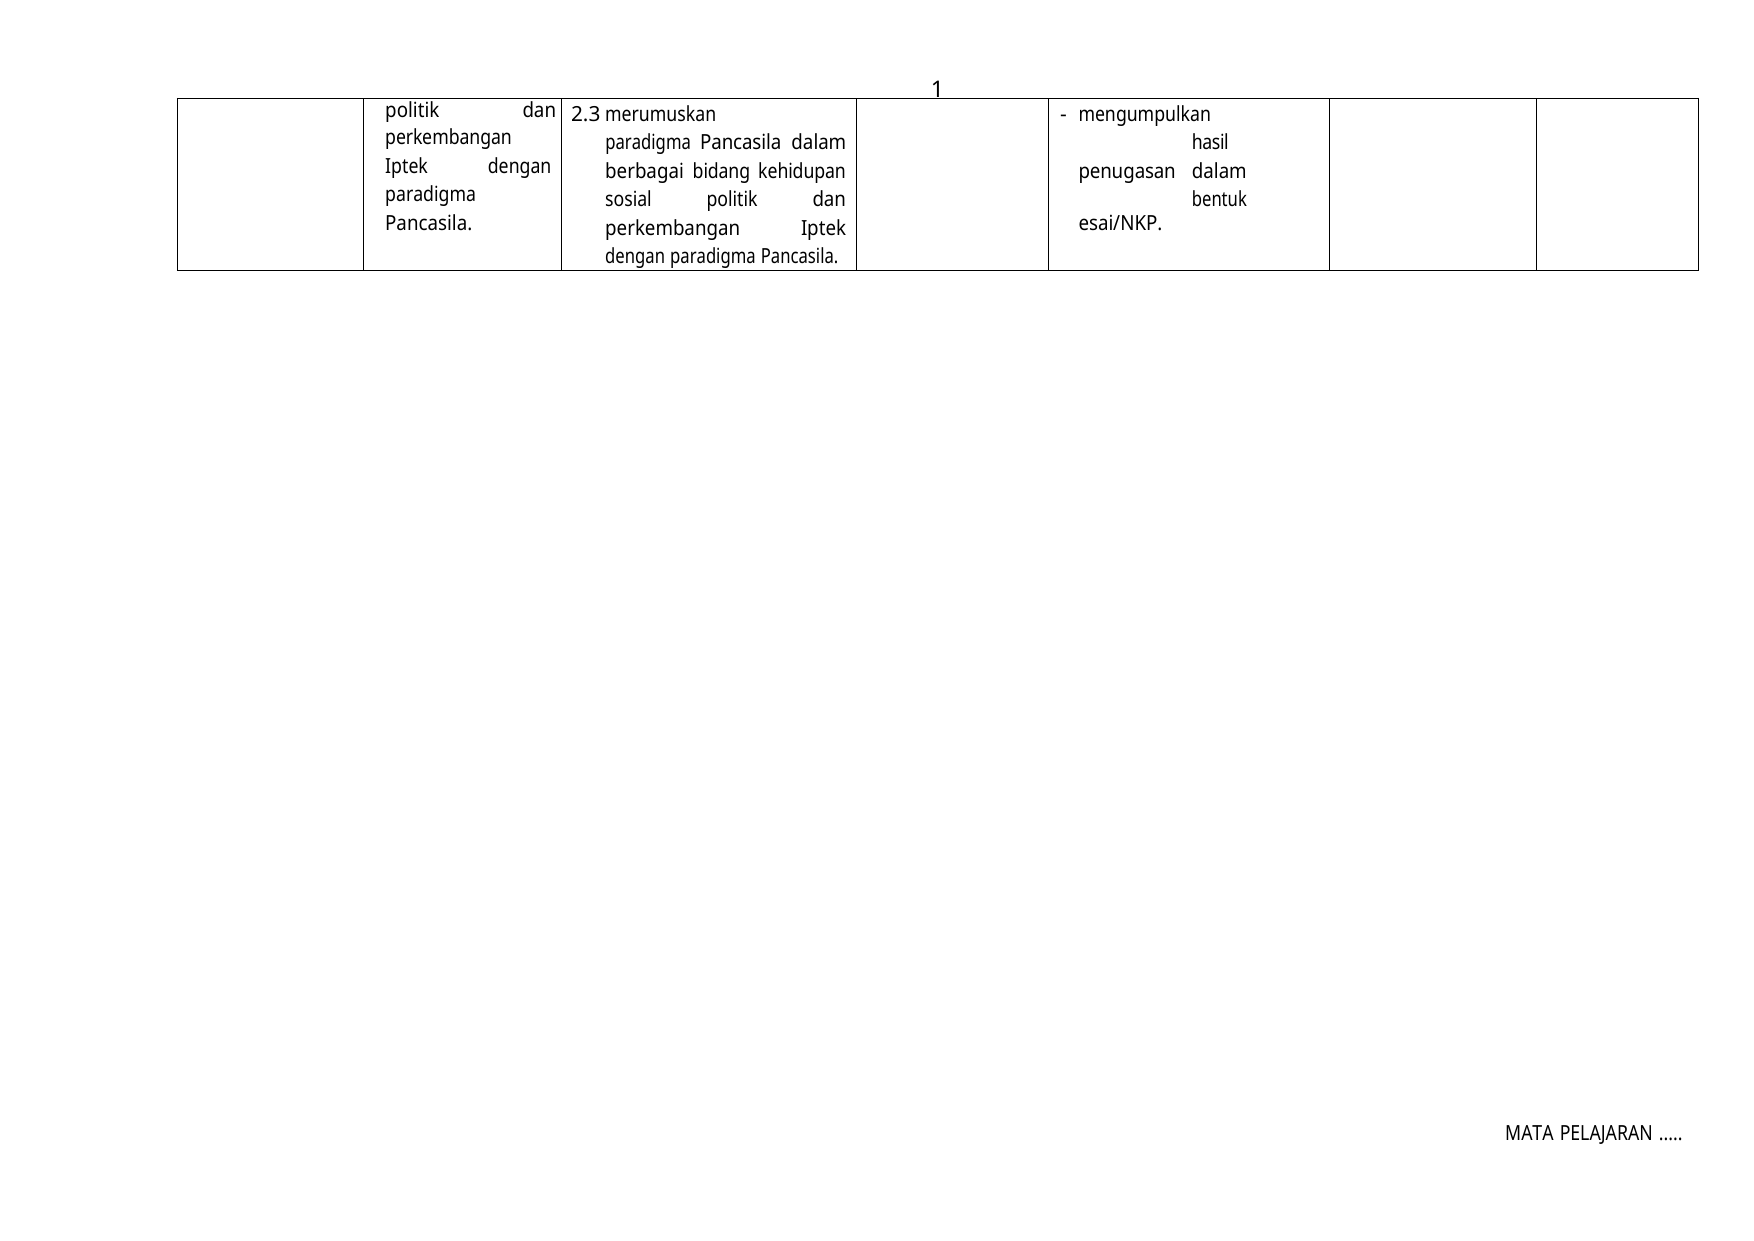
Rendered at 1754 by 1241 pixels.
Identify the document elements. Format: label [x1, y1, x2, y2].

table_cell [364, 99, 561, 269]
table_cell [1537, 99, 1698, 269]
table_cell [1330, 99, 1536, 269]
table_cell [1049, 99, 1329, 269]
table_cell [562, 99, 856, 269]
table_cell [178, 99, 363, 269]
table_cell [857, 99, 1048, 269]
